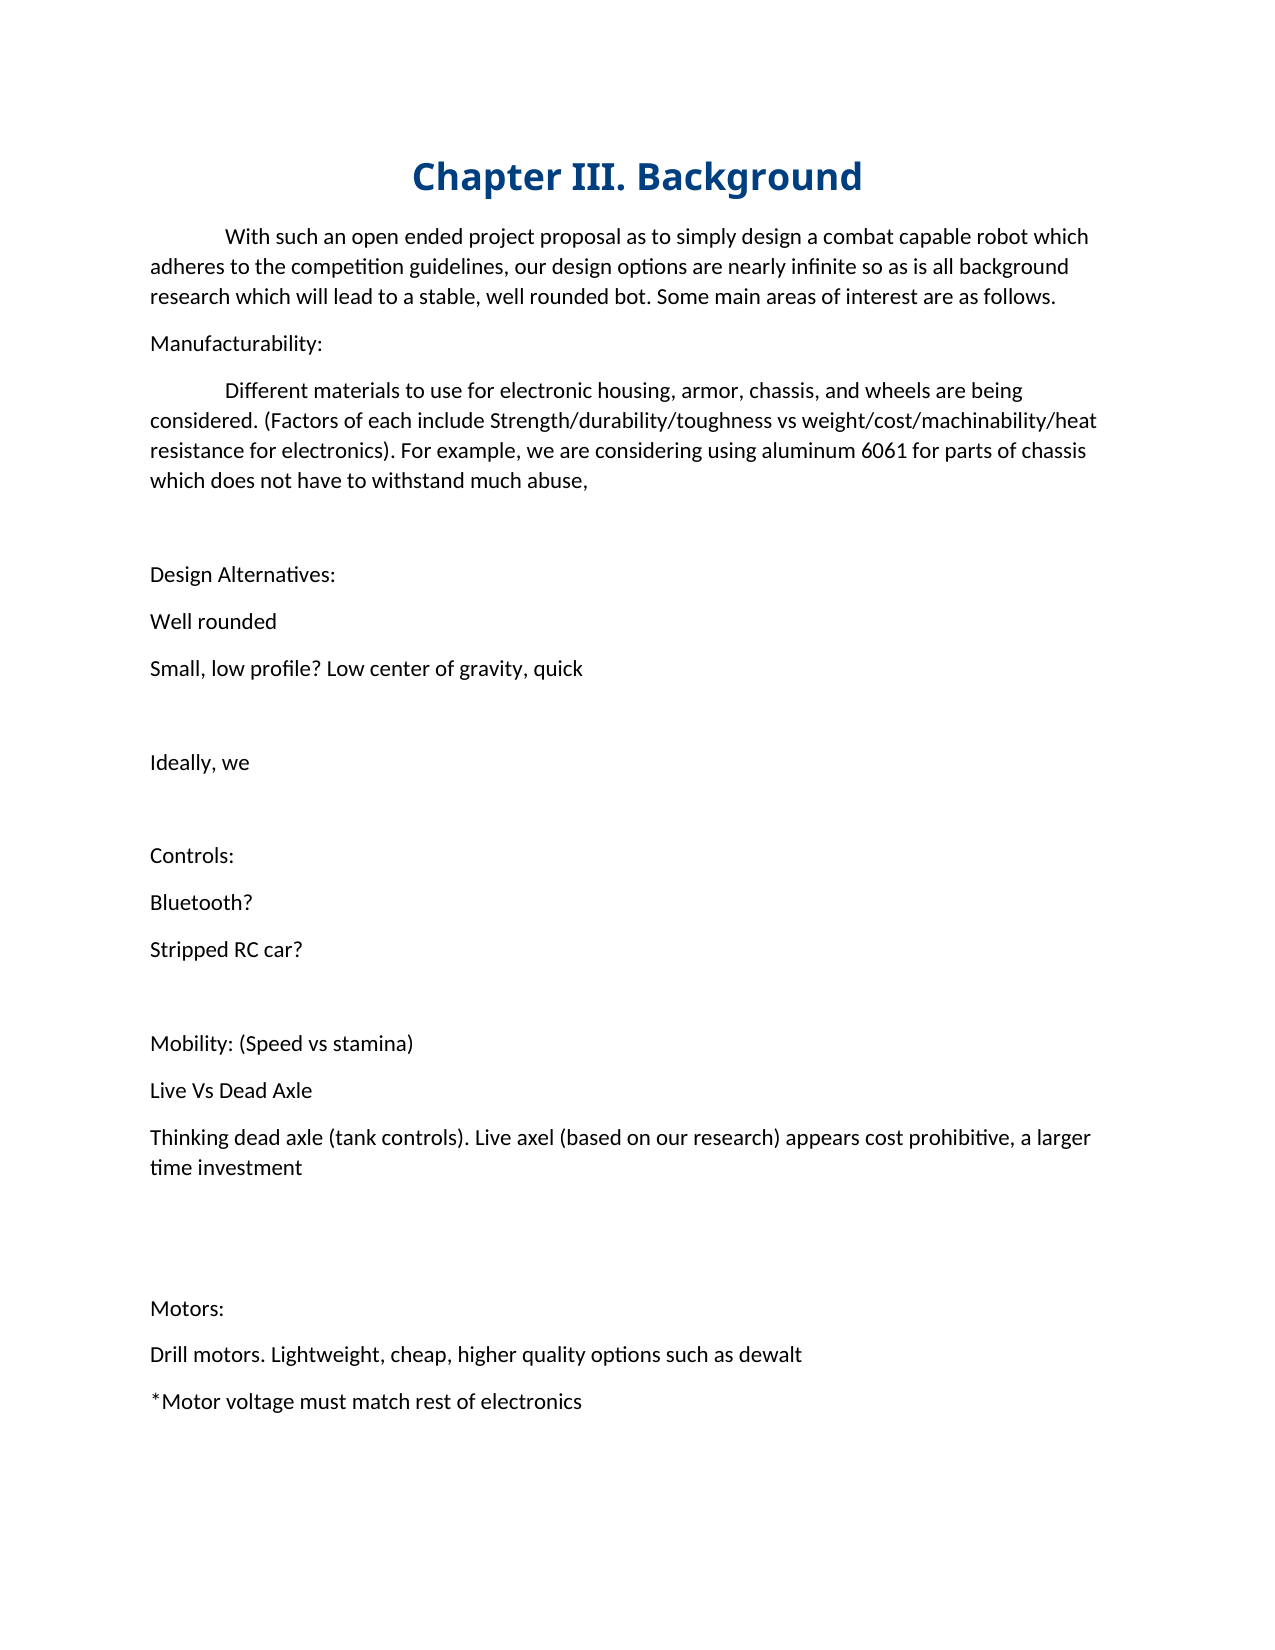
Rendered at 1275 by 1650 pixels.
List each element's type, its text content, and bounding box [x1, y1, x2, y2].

text Motors: [150, 1294, 1125, 1322]
text Manufacturability: [150, 329, 1125, 357]
text Mobility: (Speed vs stamina) [150, 1029, 1125, 1057]
text *Motor voltage must match rest of electronics [150, 1387, 1125, 1415]
text Small, low profile? Low center of gravity, quick [150, 654, 1125, 682]
text Chapter III. Background [150, 150, 1125, 201]
text Live Vs Dead Axle [150, 1076, 1125, 1104]
text Thinking dead axle (tank controls). Live axel (based on our research) appears cost prohibitive, a larger time investment [150, 1123, 1125, 1181]
text Stripped RC car? [150, 935, 1125, 963]
text Well rounded [150, 607, 1125, 635]
text Controls: [150, 842, 1125, 869]
text Design Alternatives: [150, 560, 1125, 588]
text With such an open ended project proposal as to simply design a combat capable robot which adheres to the competition guidelines, our design options are nearly infinite so as is all background research which will lead to a stable, well rounded bot. Some main areas of interest are as follows. [150, 222, 1125, 310]
text Bluetooth? [150, 888, 1125, 916]
text Ideally, we [150, 748, 1125, 776]
text Drill motors. Lightweight, cheap, higher quality options such as dewalt [150, 1341, 1125, 1368]
text Different materials to use for electronic housing, armor, chassis, and wheels are being considered. (Factors of each include Strength/durability/toughness vs weight/cost/machinability/heat resistance for electronics). For example, we are considering using aluminum 6061 for parts of chassis which does not have to withstand much abuse, [150, 376, 1125, 494]
